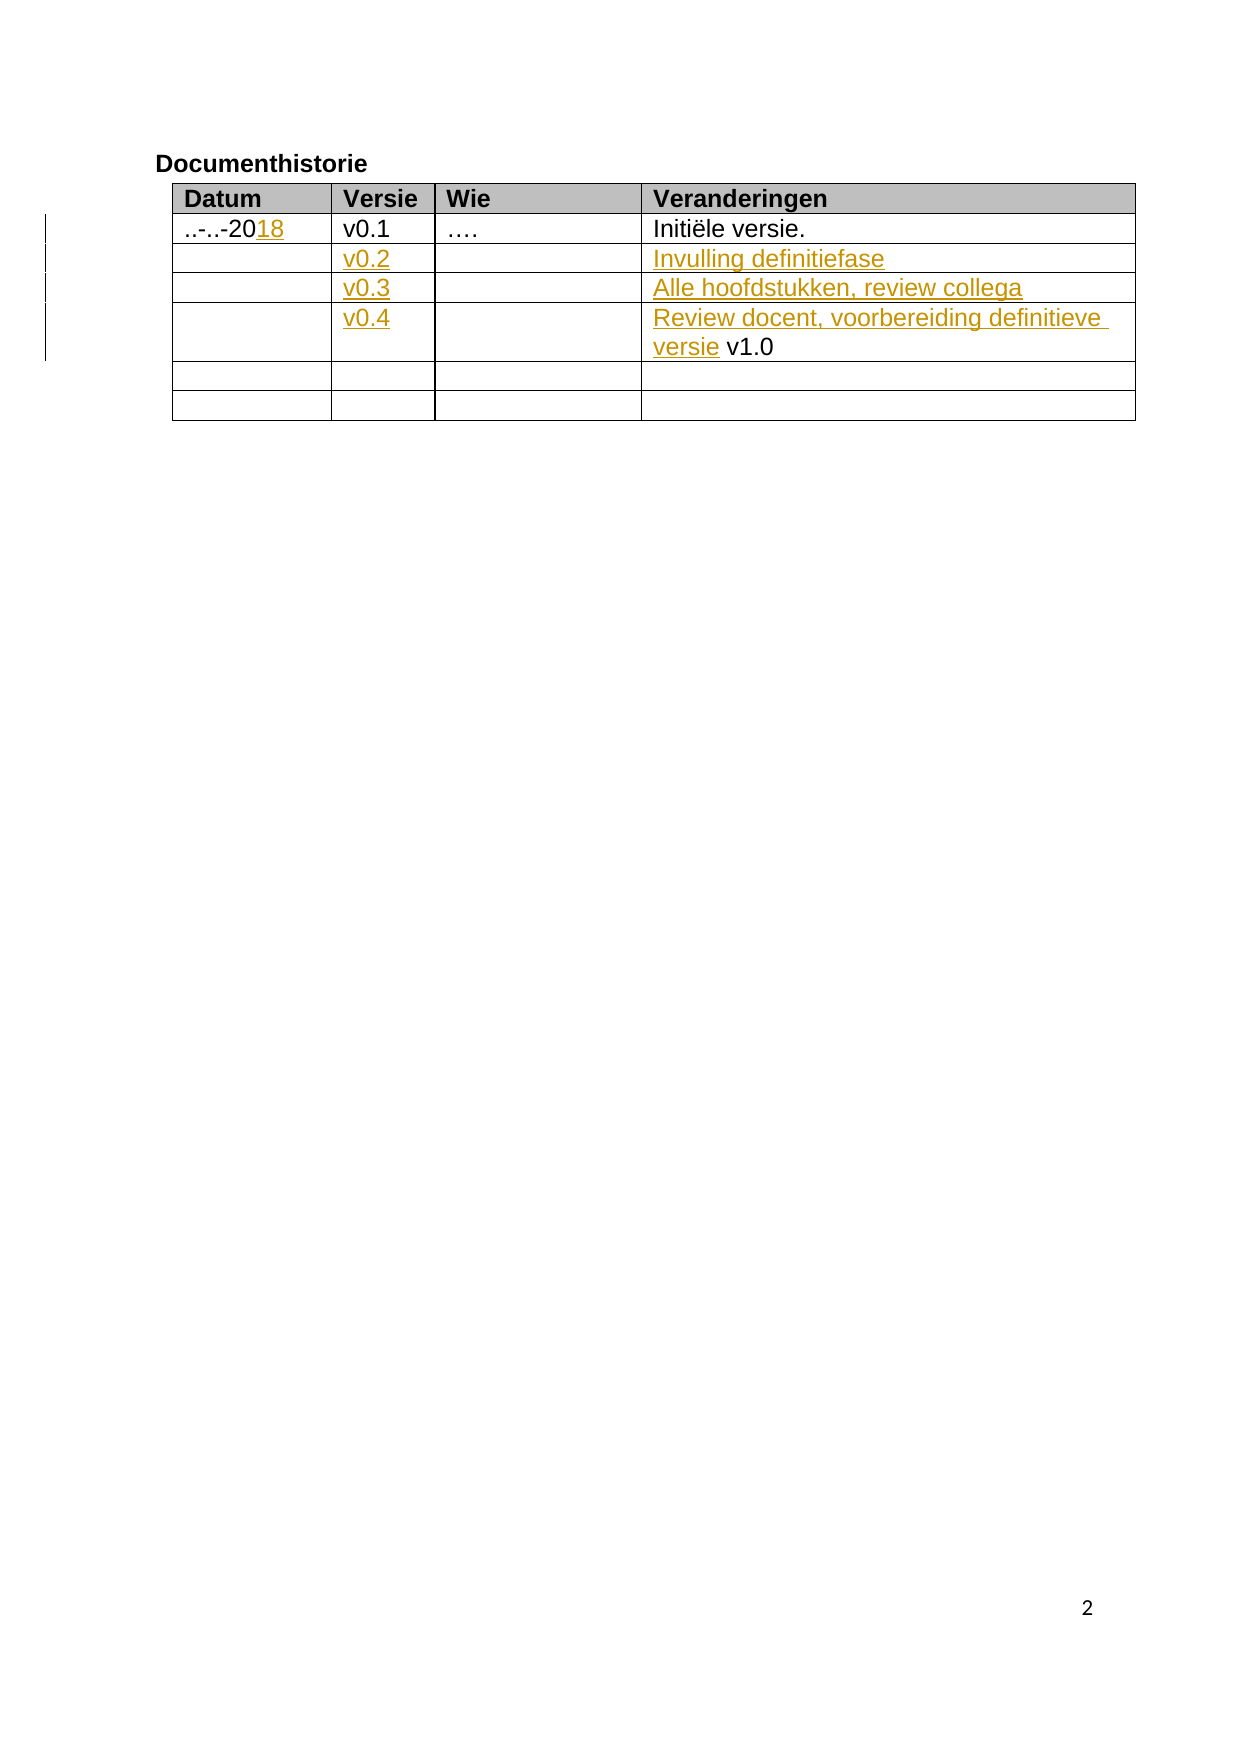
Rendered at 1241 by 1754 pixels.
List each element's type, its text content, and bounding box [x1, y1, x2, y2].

table_cell [642, 362, 1135, 390]
table_cell [332, 273, 434, 302]
table_cell [436, 303, 641, 361]
table_cell ..-..-20 [173, 214, 331, 242]
table_cell [173, 391, 331, 420]
table_cell [436, 362, 641, 390]
table_cell v0.1 [332, 214, 434, 242]
subtitle Documenthistorie [147, 149, 1135, 178]
table_cell [332, 303, 434, 361]
table_cell [332, 362, 434, 390]
table_cell [642, 244, 1135, 272]
table_cell [173, 244, 331, 272]
table_cell [642, 273, 1135, 302]
table_cell Initiële versie. [642, 214, 1135, 242]
table_cell …. [436, 214, 641, 242]
table_cell [332, 244, 434, 272]
table_header Datum [173, 184, 331, 213]
table_cell v1.0 [642, 303, 1135, 361]
table_header Versie [332, 184, 434, 213]
table_header Wie [436, 184, 641, 213]
table_cell [436, 244, 641, 272]
table_cell [173, 303, 331, 361]
table_cell [436, 273, 641, 302]
table_cell [332, 391, 434, 420]
table_header Veranderingen [642, 184, 1135, 213]
table_cell [642, 391, 1135, 420]
table_cell [173, 273, 331, 302]
table_cell [173, 362, 331, 390]
table_cell [436, 391, 641, 420]
